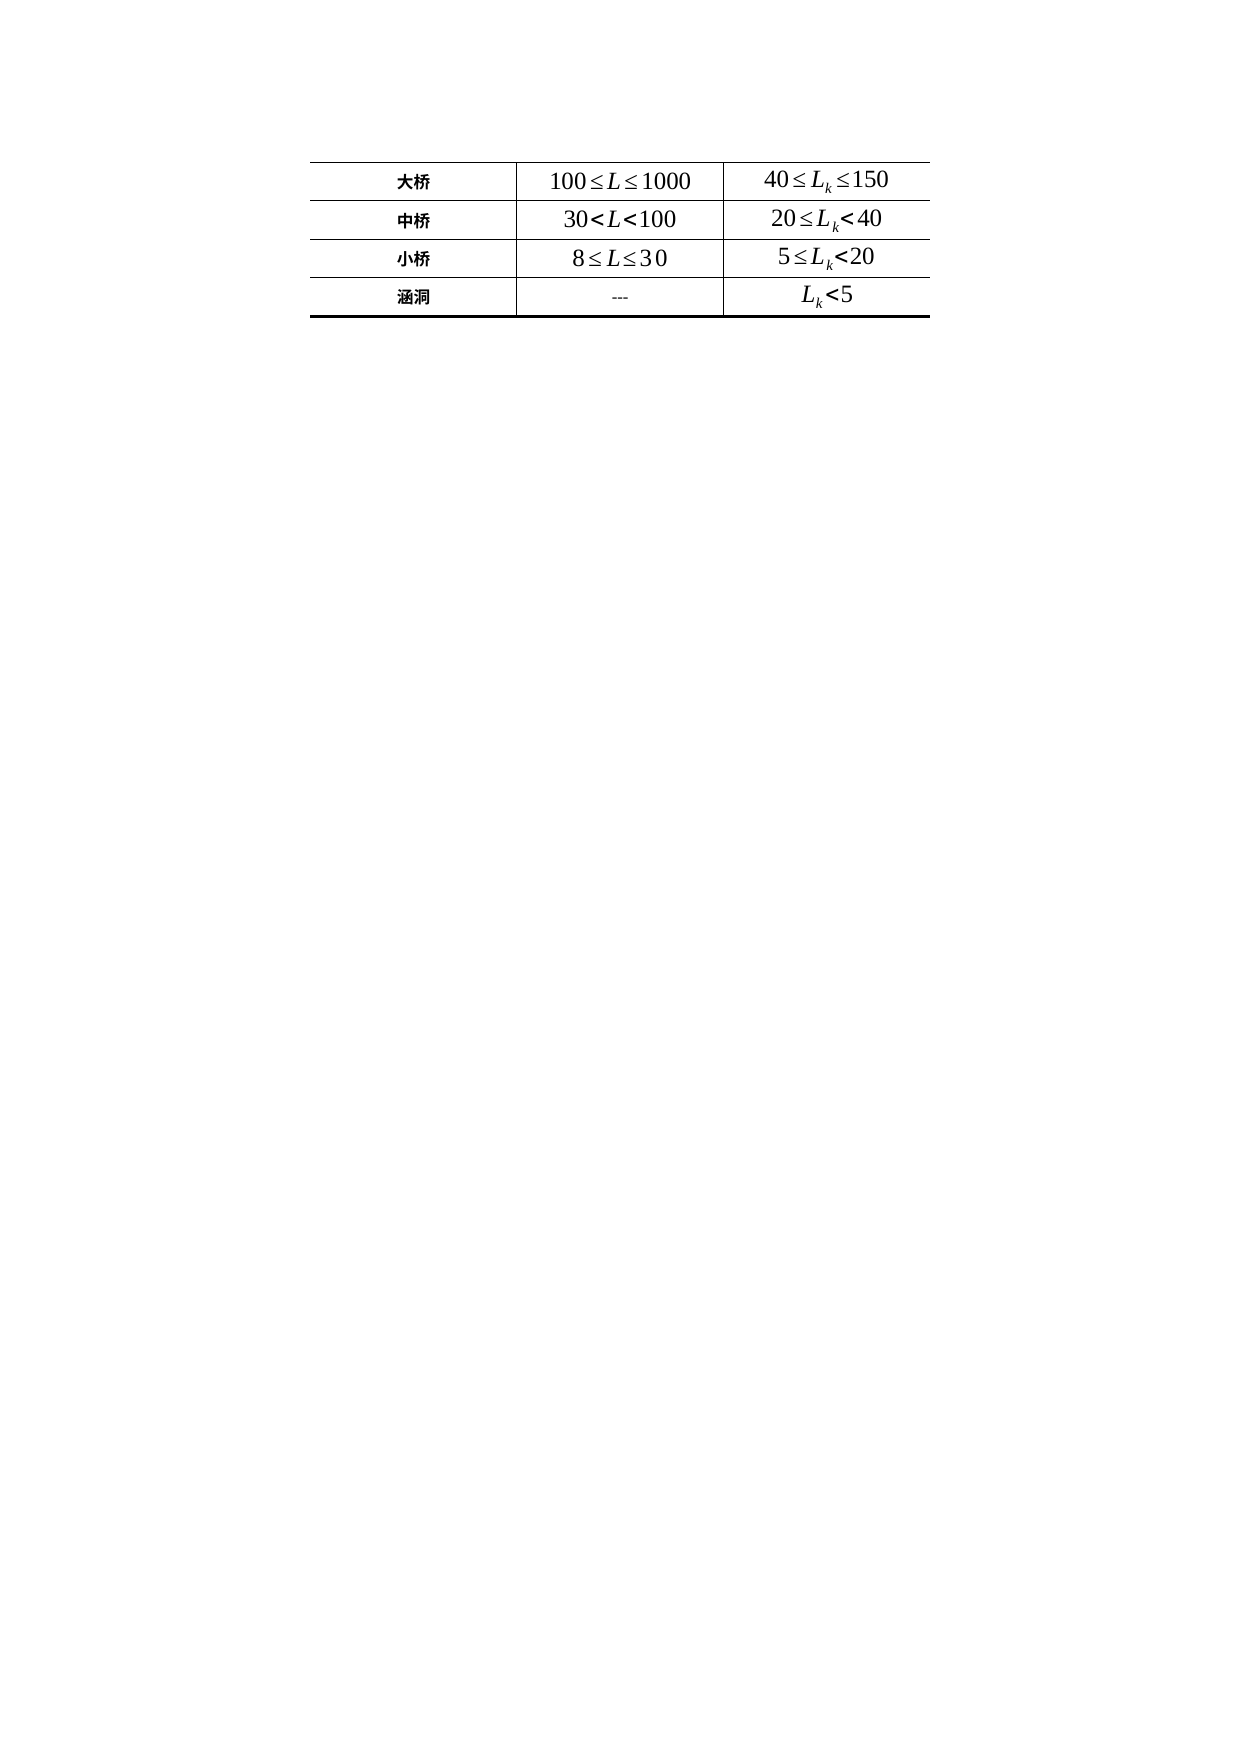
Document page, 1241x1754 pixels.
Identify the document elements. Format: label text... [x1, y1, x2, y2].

table_cell 大桥 [310, 163, 516, 200]
table_cell [724, 201, 930, 238]
table_cell [724, 278, 930, 315]
table_cell [724, 163, 930, 200]
table_cell [517, 201, 723, 238]
table_cell 涵洞 [310, 278, 516, 315]
table_cell 中桥 [310, 201, 516, 238]
table_cell [517, 163, 723, 200]
table_cell --- [517, 278, 723, 315]
table_cell [517, 240, 723, 277]
table_cell 小桥 [310, 240, 516, 277]
table_cell [724, 240, 930, 277]
